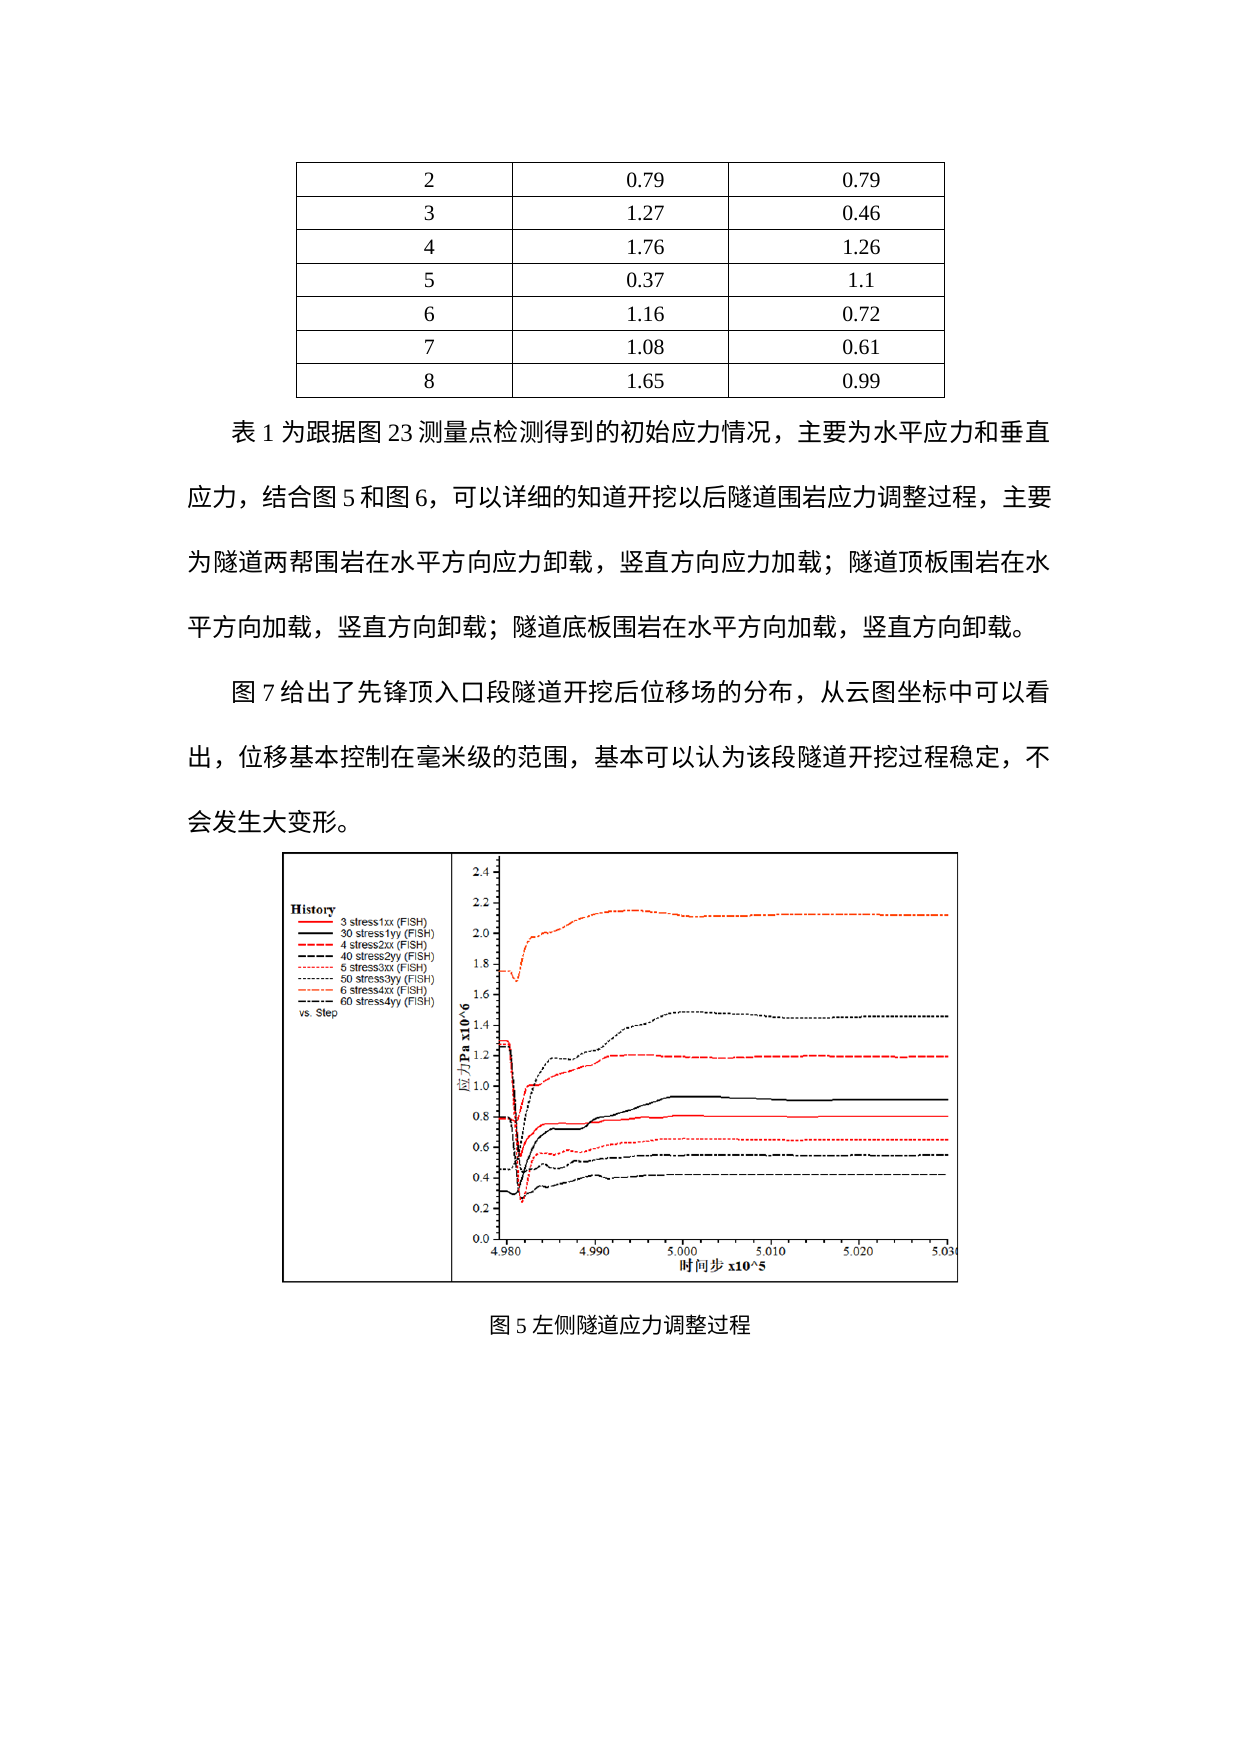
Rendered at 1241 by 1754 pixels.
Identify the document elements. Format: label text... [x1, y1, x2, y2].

text 表1 为跟据图23测量点检测得到的初始应力情况，主要为水平应力和垂直应力，结合图5和图6，可以详细的知道开挖以后隧道围岩应力调整过程，主要为隧道两帮围岩在水平方向应力卸载，竖直方向应力加载；隧道顶板围岩在水平方向加载，竖直方向卸载；隧道底板围岩在水平方向加载，竖直方向卸载。 [187, 398, 1053, 658]
table_cell 0.72 [729, 297, 944, 330]
table_cell 1.76 [513, 230, 728, 263]
table_cell 8 [297, 364, 512, 397]
table_cell 6 [297, 297, 512, 330]
table_cell 7 [297, 331, 512, 363]
table_cell 1.16 [513, 297, 728, 330]
table_cell 1.1 [729, 264, 944, 296]
text 图5 左侧隧道应力调整过程 [187, 1308, 1053, 1340]
table_cell 0.79 [513, 163, 728, 196]
table_cell 1.65 [513, 364, 728, 397]
table_cell 2 [297, 163, 512, 196]
table_cell 1.08 [513, 331, 728, 363]
table_cell 1.26 [729, 230, 944, 263]
text 图7给出了先锋顶入口段隧道开挖后位移场的分布，从云图坐标中可以看出，位移基本控制在毫米级的范围，基本可以认为该段隧道开挖过程稳定，不会发生大变形。 [187, 658, 1053, 853]
picture [282, 852, 959, 1283]
table_cell 5 [297, 264, 512, 296]
table_cell 0.79 [729, 163, 944, 196]
table_cell 3 [297, 197, 512, 229]
table_cell 0.99 [729, 364, 944, 397]
table_cell 0.61 [729, 331, 944, 363]
table_cell 0.46 [729, 197, 944, 229]
table_cell 4 [297, 230, 512, 263]
table_cell 1.27 [513, 197, 728, 229]
table_cell 0.37 [513, 264, 728, 296]
